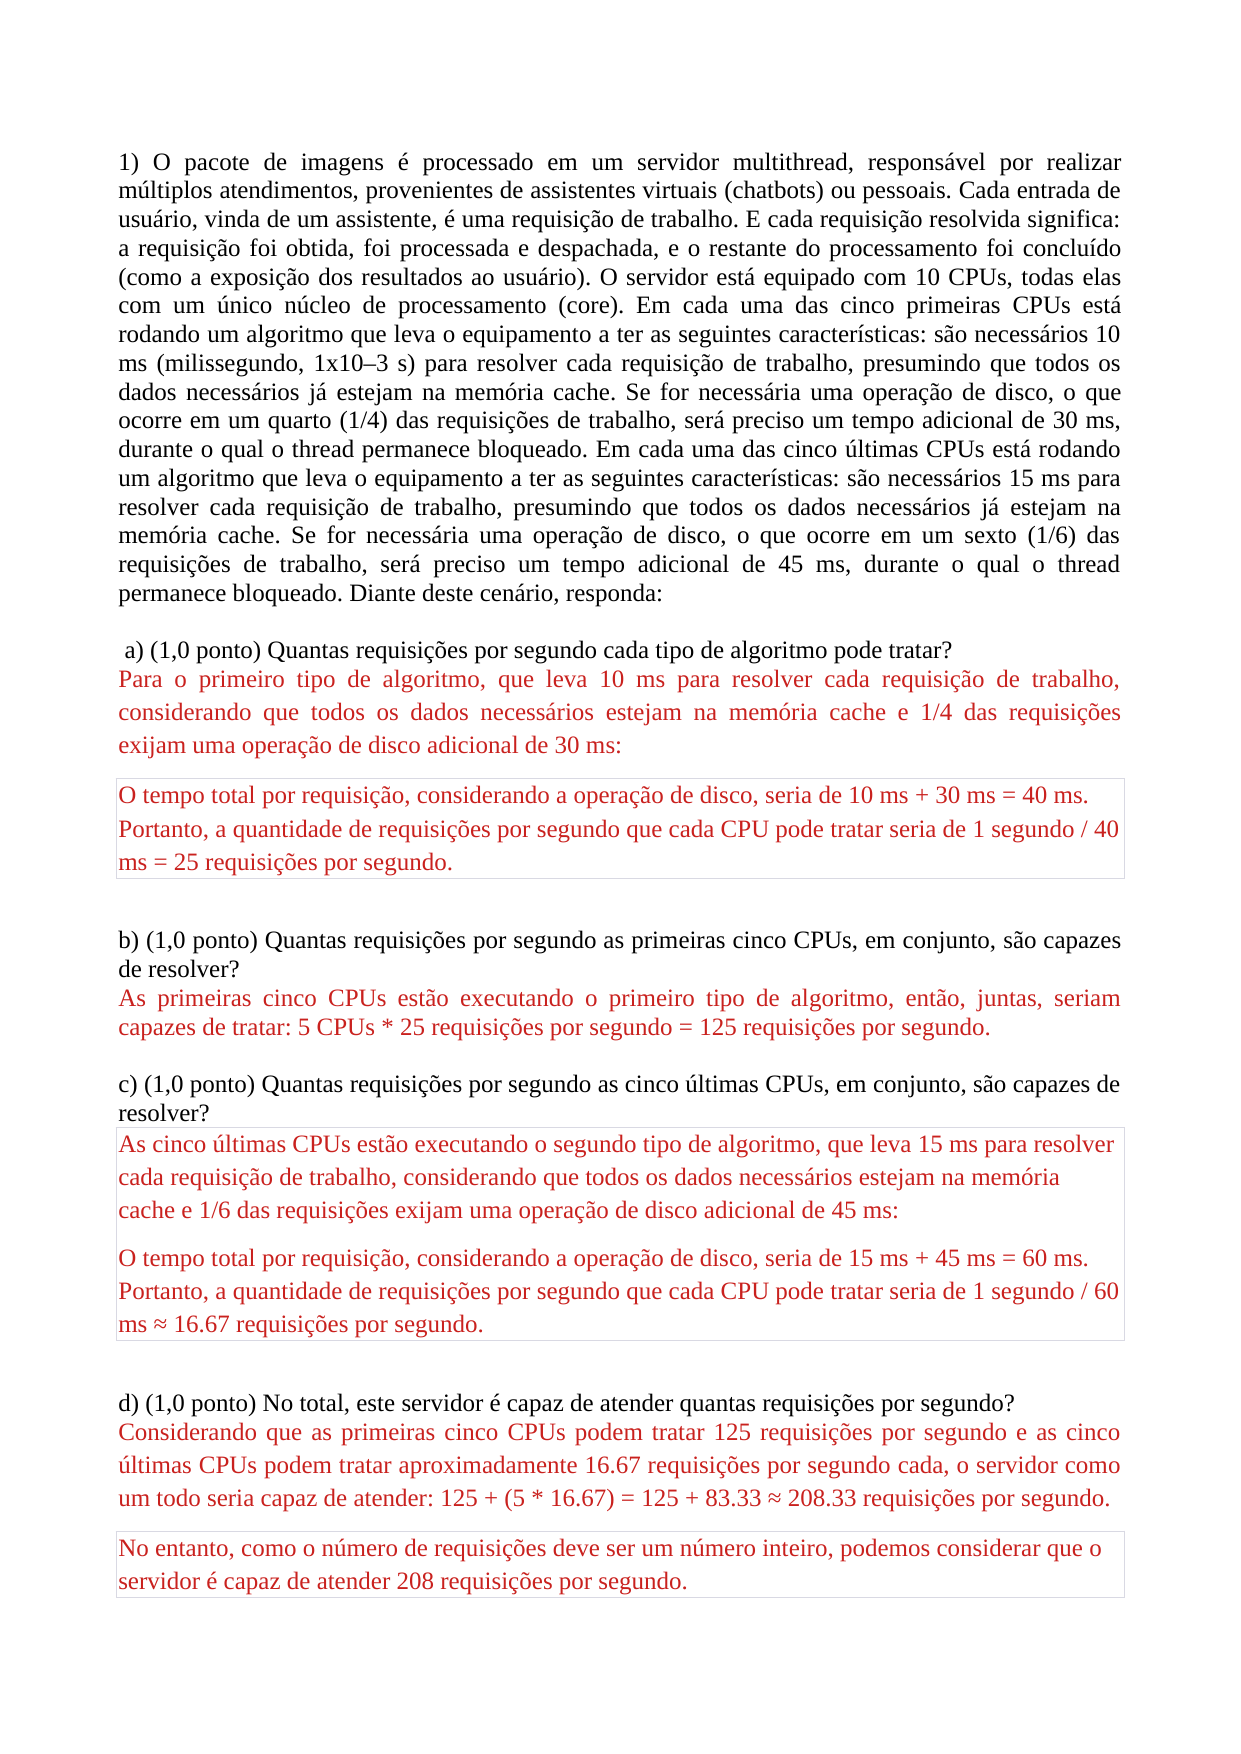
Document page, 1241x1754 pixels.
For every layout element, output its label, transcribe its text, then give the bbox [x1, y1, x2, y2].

text d) (1,0 ponto) No total, este servidor é capaz de atender quantas requisições por segundo? [118, 1388, 1122, 1417]
text O tempo total por requisição, considerando a operação de disco, seria de 15 ms + 45 ms = 60 ms. Portanto, a quantidade de requisições por segundo que cada CPU pode tratar seria de 1 segundo / 60 ms ≈ 16.67 requisições por segundo. [117, 1241, 1124, 1340]
text As primeiras cinco CPUs estão executando o primeiro tipo de algoritmo, então, juntas, seriam capazes de tratar: 5 CPUs * 25 requisições por segundo = 125 requisições por segundo. [118, 983, 1122, 1041]
text No entanto, como o número de requisições deve ser um número inteiro, podemos considerar que o servidor é capaz de atender 208 requisições por segundo. [117, 1532, 1124, 1597]
text c) (1,0 ponto) Quantas requisições por segundo as cinco últimas CPUs, em conjunto, são capazes de resolver? [118, 1069, 1122, 1127]
text As cinco últimas CPUs estão executando o segundo tipo de algoritmo, que leva 15 ms para resolver cada requisição de trabalho, considerando que todos os dados necessários estejam na memória cache e 1/6 das requisições exijam uma operação de disco adicional de 45 ms: [117, 1128, 1124, 1224]
text 1) O pacote de imagens é processado em um servidor multithread, responsável por realizar múltiplos atendimentos, provenientes de assistentes virtuais (chatbots) ou pessoais. Cada entrada de usuário, vinda de um assistente, é uma requisição de trabalho. E cada requisição resolvida significa: a requisição foi obtida, foi processada e despachada, e o restante do processamento foi concluído (como a exposição dos resultados ao usuário). O servidor está equipado com 10 CPUs, todas elas com um único núcleo de processamento (core). Em cada uma das cinco primeiras CPUs está rodando um algoritmo que leva o equipamento a ter as seguintes características: são necessários 10 ms (milissegundo, 1x10–3 s) para resolver cada requisição de trabalho, presumindo que todos os dados necessários já estejam na memória cache. Se for necessária uma operação de disco, o que ocorre em um quarto (1/4) das requisições de trabalho, será preciso um tempo adicional de 30 ms, durante o qual o thread permanece bloqueado. Em cada uma das cinco últimas CPUs está rodando um algoritmo que leva o equipamento a ter as seguintes características: são necessários 15 ms para resolver cada requisição de trabalho, presumindo que todos os dados necessários já estejam na memória cache. Se for necessária uma operação de disco, o que ocorre em um sexto (1/6) das requisições de trabalho, será preciso um tempo adicional de 45 ms, durante o qual o thread permanece bloqueado. Diante deste cenário, responda: [118, 147, 1122, 607]
text Considerando que as primeiras cinco CPUs podem tratar 125 requisições por segundo e as cinco últimas CPUs podem tratar aproximadamente 16.67 requisições por segundo cada, o servidor como um todo seria capaz de atender: 125 + (5 * 16.67) = 125 + 83.33 ≈ 208.33 requisições por segundo. [118, 1417, 1122, 1512]
text b) (1,0 ponto) Quantas requisições por segundo as primeiras cinco CPUs, em conjunto, são capazes de resolver? [118, 926, 1122, 983]
text a) (1,0 ponto) Quantas requisições por segundo cada tipo de algoritmo pode tratar? [118, 636, 1122, 664]
text Para o primeiro tipo de algoritmo, que leva 10 ms para resolver cada requisição de trabalho, considerando que todos os dados necessários estejam na memória cache e 1/4 das requisições exijam uma operação de disco adicional de 30 ms: [118, 664, 1122, 759]
text O tempo total por requisição, considerando a operação de disco, seria de 10 ms + 30 ms = 40 ms. Portanto, a quantidade de requisições por segundo que cada CPU pode tratar seria de 1 segundo / 40 ms = 25 requisições por segundo. [117, 779, 1124, 878]
